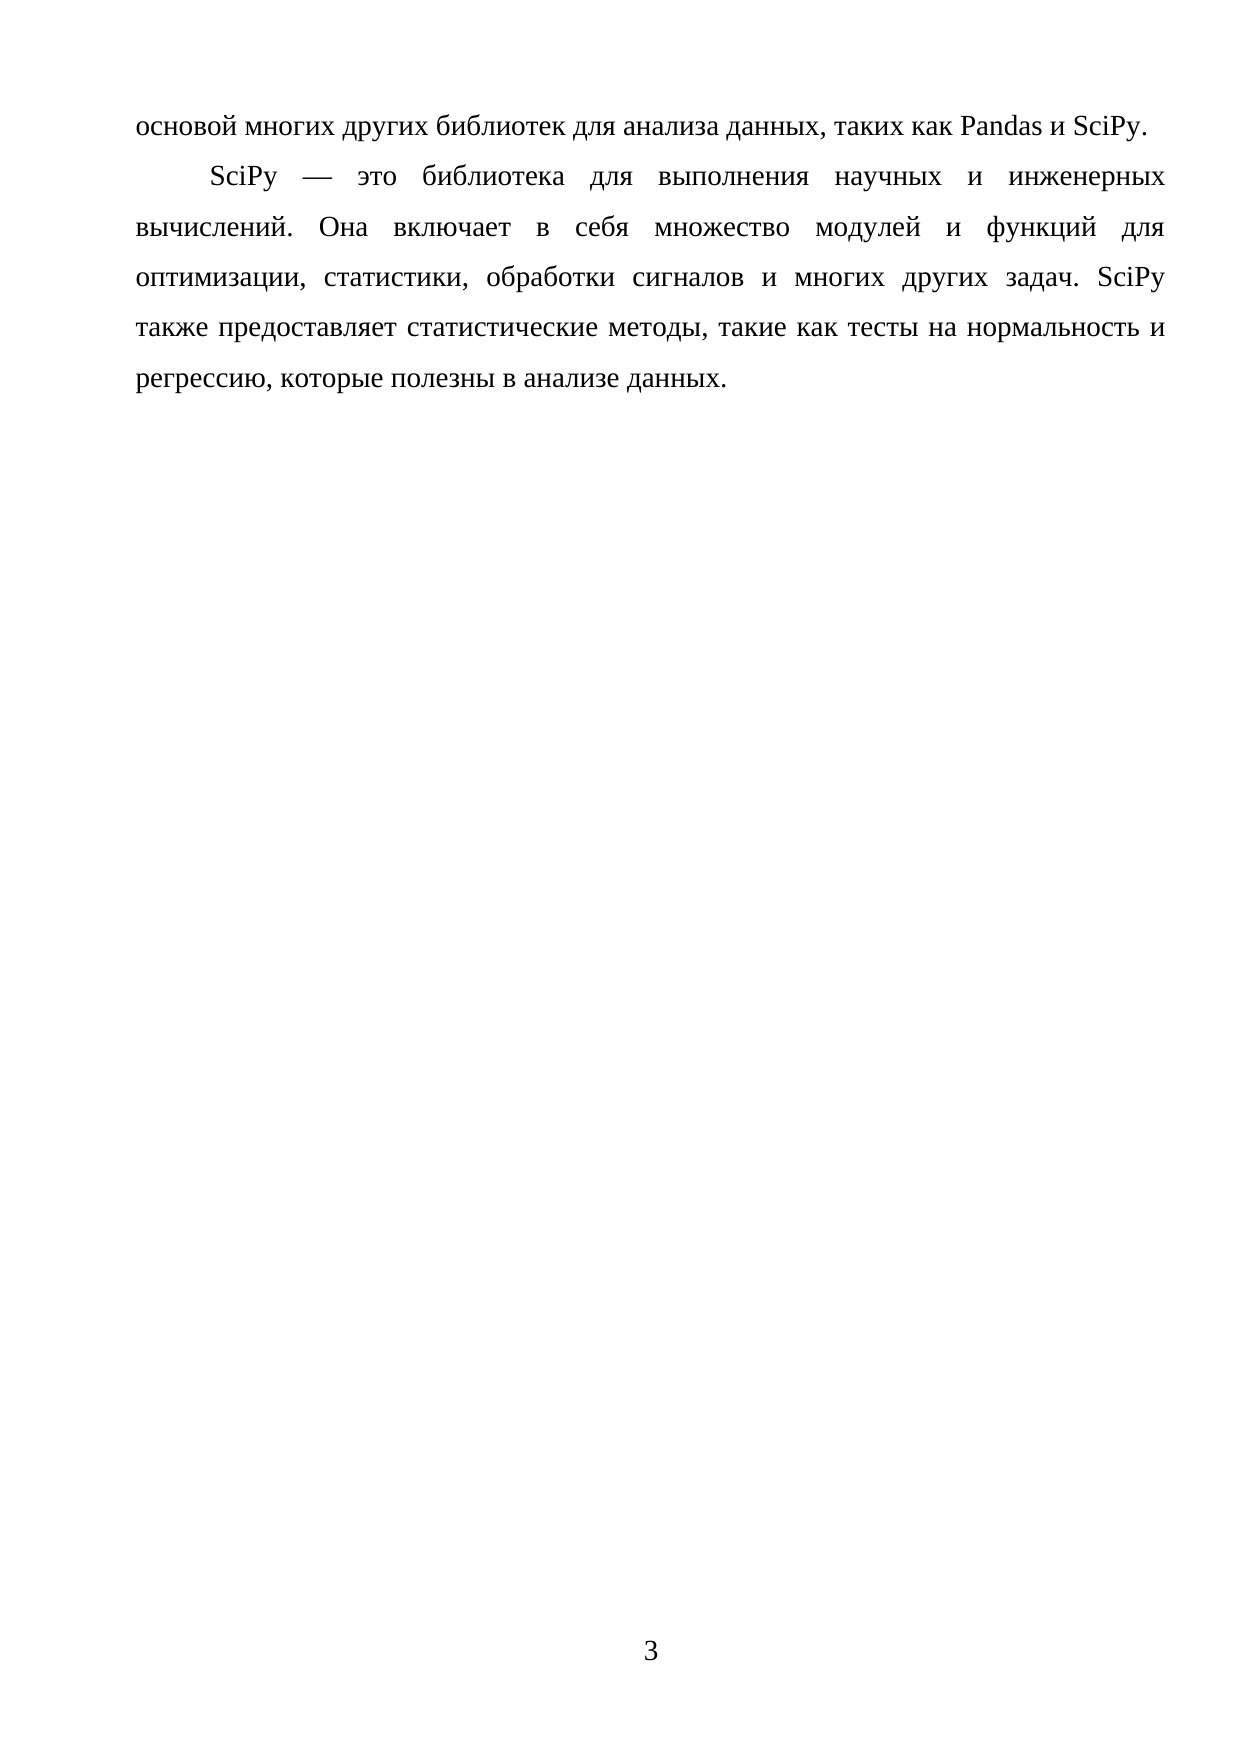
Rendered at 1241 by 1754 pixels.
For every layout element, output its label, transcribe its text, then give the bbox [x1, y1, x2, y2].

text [135, 108, 1166, 142]
text SciPy — это библиотека для выполнения научных и инженерных вычислений. Она включает в себя множество модулей и функций для оптимизации, статистики, обработки сигналов и многих других задач. SciPy также предоставляет статистические методы, такие как тесты на нормальность и регрессию, которые полезны в анализе данных. [135, 158, 1166, 393]
